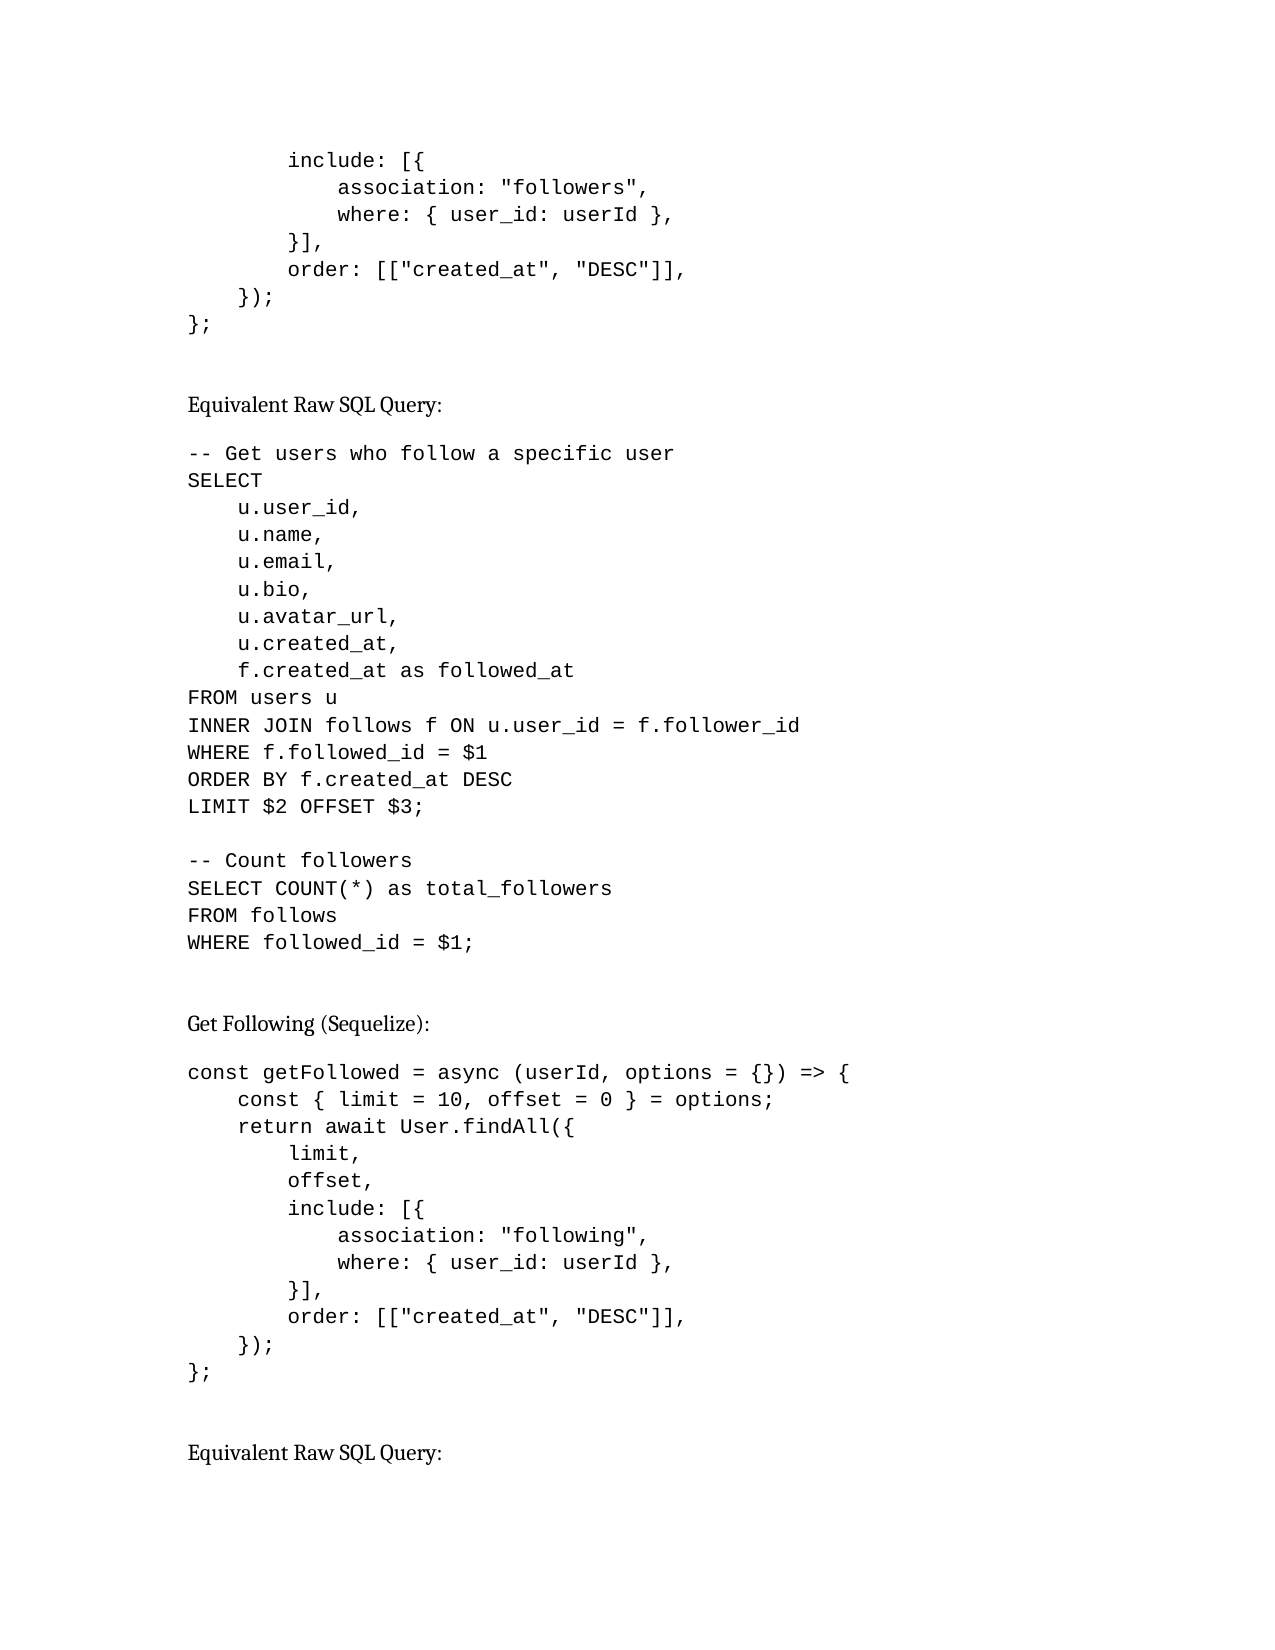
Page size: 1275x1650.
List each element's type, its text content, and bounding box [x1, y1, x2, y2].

text Get Following (Sequelize): [187, 1011, 1087, 1037]
text Equivalent Raw SQL Query: [187, 392, 1087, 418]
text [187, 150, 1087, 367]
text const getFollowed = async (userId, options = {}) => { const { limit = 10, offset = 0 } = options; return await User.findAll({ limit, offset, include: [{ association: "following", where: { user_id: userId }, }], order: [["created_at", "DESC"]], }); }; [187, 1062, 1087, 1414]
text -- Get users who follow a specific user SELECT u.user_id, u.name, u.email, u.bio, u.avatar_url, u.created_at, f.created_at as followed_at FROM users u INNER JOIN follows f ON u.user_id = f.follower_id WHERE f.followed_id = $1 ORDER BY f.created_at DESC LIMIT $2 OFFSET $3; -- Count followers SELECT COUNT(*) as total_followers FROM follows WHERE followed_id = $1; [187, 443, 1087, 986]
text Equivalent Raw SQL Query: [187, 1439, 1087, 1466]
